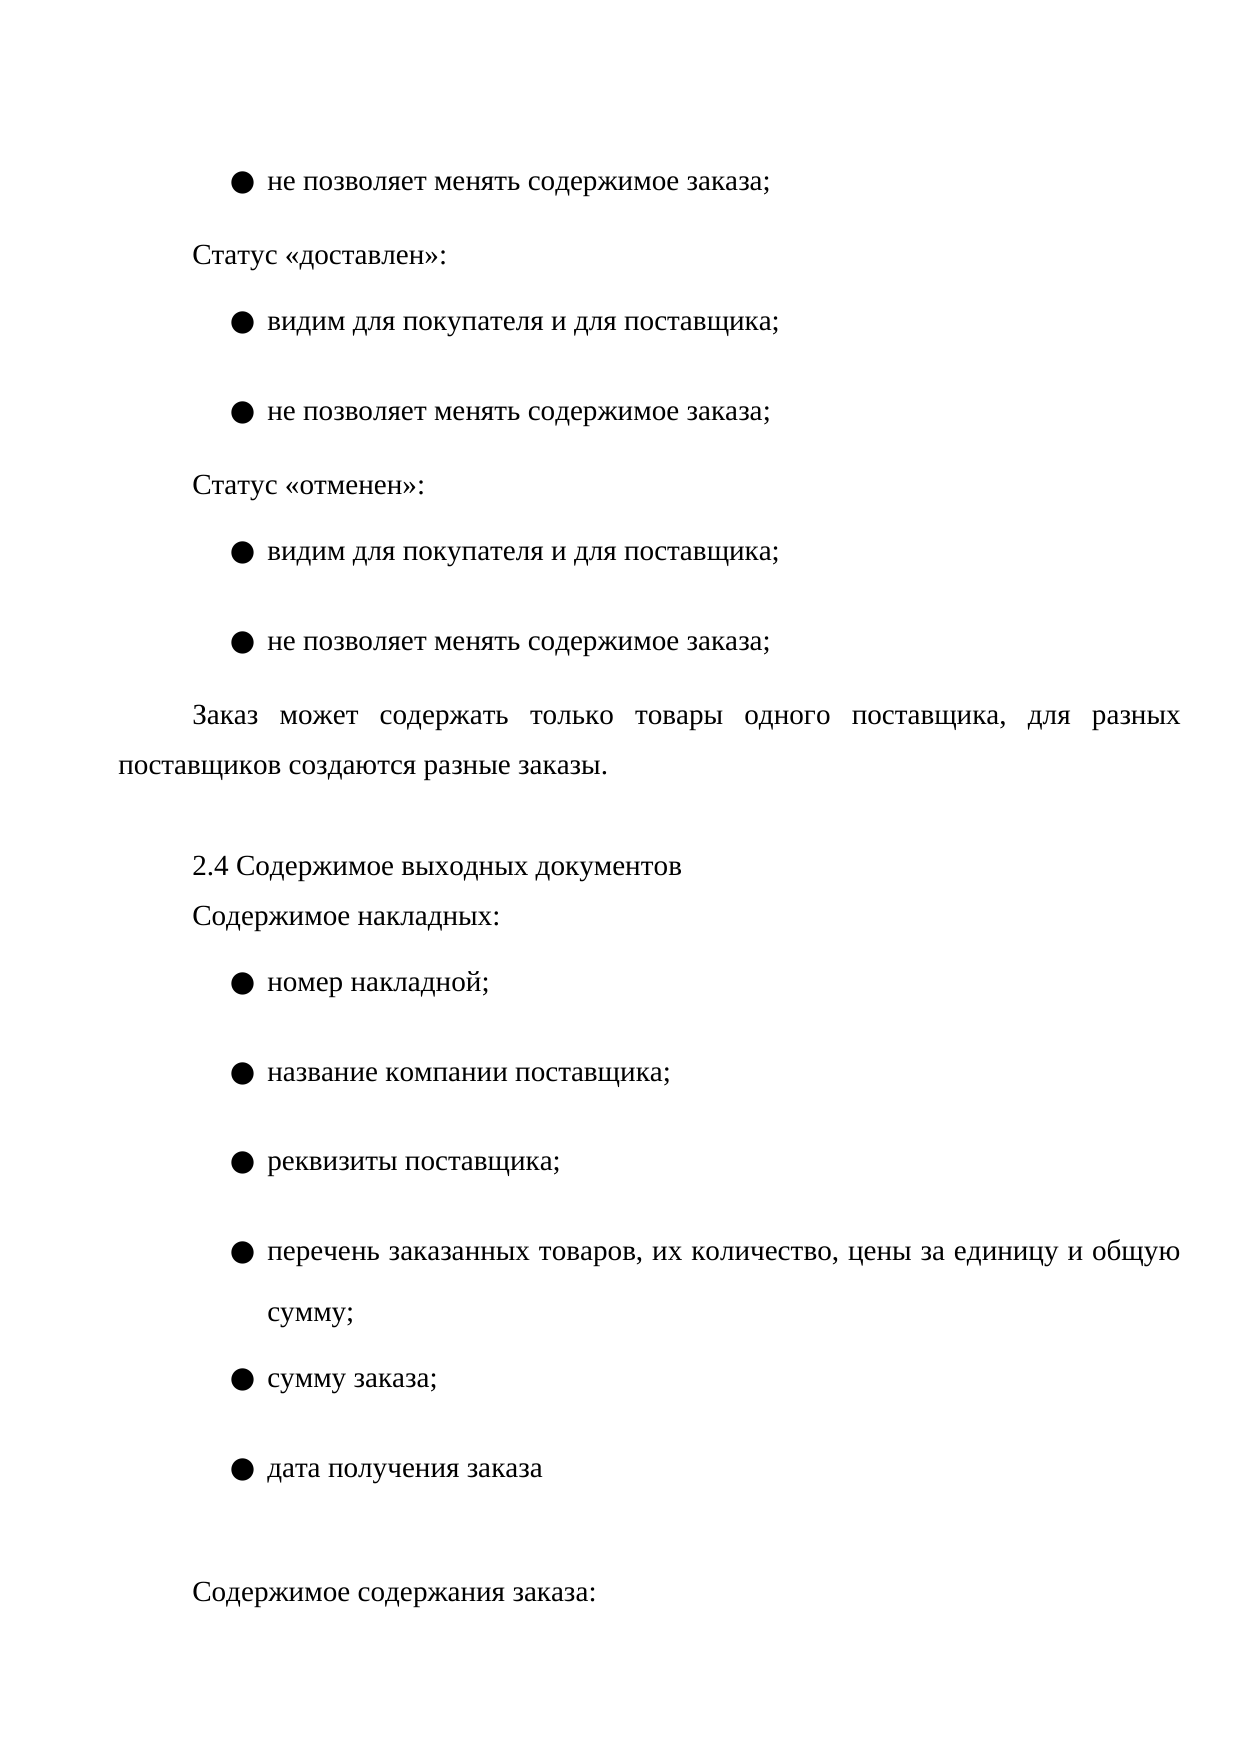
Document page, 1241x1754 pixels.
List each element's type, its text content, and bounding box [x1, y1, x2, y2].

list сумму заказа; [229, 1344, 1181, 1404]
text Содержимое накладных: [118, 898, 1181, 932]
list видим для покупателя и для поставщика; [229, 288, 1181, 347]
list видим для покупателя и для поставщика; [229, 517, 1181, 577]
text Содержимое содержания заказа: [118, 1574, 1181, 1607]
list перечень заказанных товаров, их количество, цены за единицу и общую сумму; [229, 1217, 1181, 1327]
list название компании поставщика; [229, 1038, 1181, 1098]
text Заказ может содержать только товары одного поставщика, для разных поставщиков создаются разные заказы. [118, 697, 1181, 781]
text Статус «доставлен»: [118, 237, 1181, 271]
list не позволяет менять содержимое заказа; [229, 607, 1181, 667]
list реквизиты поставщика; [229, 1128, 1181, 1187]
text 2.4 Содержимое выходных документов [118, 848, 1181, 881]
list дата получения заказа [229, 1434, 1181, 1494]
list не позволяет менять содержимое заказа; [229, 148, 1181, 207]
list не позволяет менять содержимое заказа; [229, 377, 1181, 437]
text Статус «отменен»: [118, 467, 1181, 501]
list номер накладной; [229, 948, 1181, 1008]
